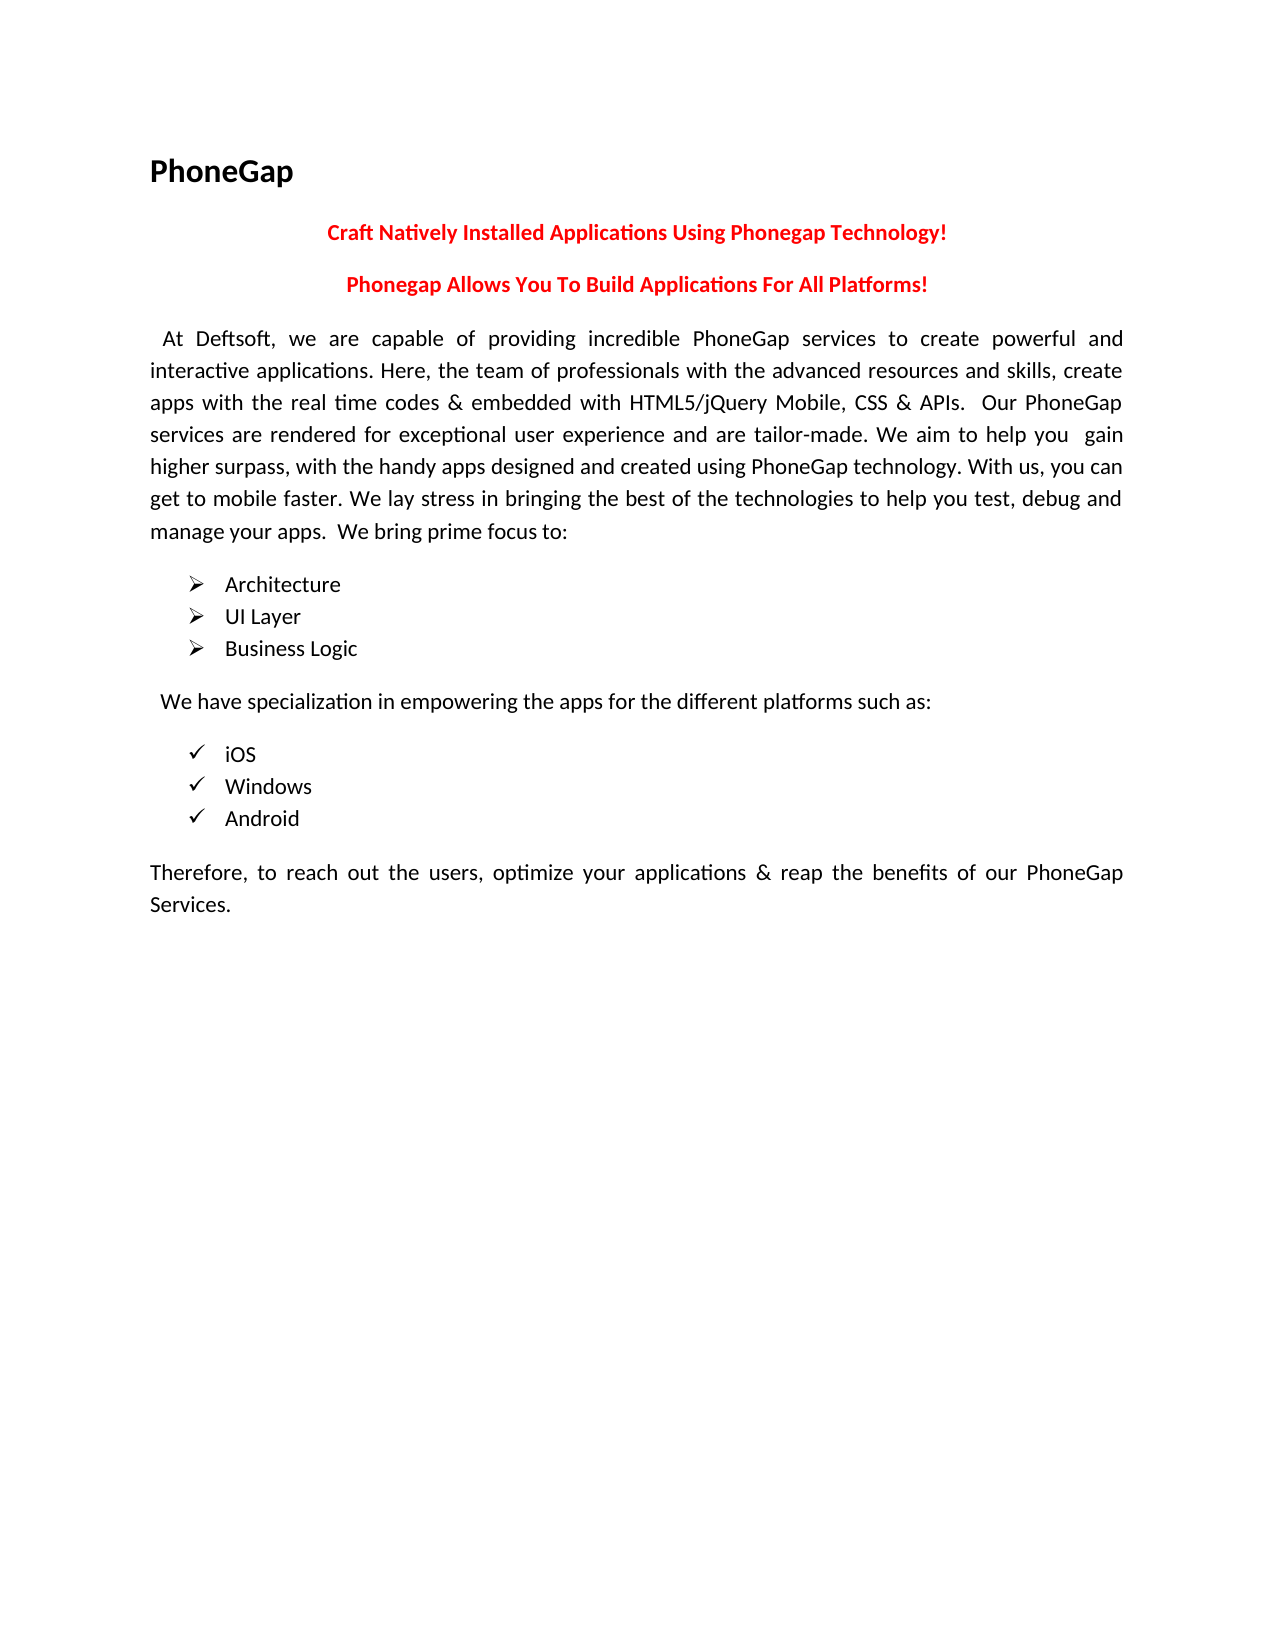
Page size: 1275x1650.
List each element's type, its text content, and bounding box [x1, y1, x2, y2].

text Phonegap Allows You To Build Applications For All Platforms! [150, 271, 1125, 299]
text PhoneGap [150, 150, 1125, 191]
list Windows [187, 772, 1125, 800]
list UI Layer [187, 602, 1125, 630]
list Android [187, 804, 1125, 833]
text Craft Natively Installed Applications Using Phonegap Technology! [150, 218, 1125, 246]
text We have specialization in empowering the apps for the different platforms such as: [150, 687, 1125, 715]
text At Deftsoft, we are capable of providing incredible PhoneGap services to create powerful and interactive applications. Here, the team of professionals with the advanced resources and skills, create apps with the real time codes & embedded with HTML5/jQuery Mobile, CSS & APIs. Our PhoneGap services are rendered for exceptional user experience and are tailor-made. We aim to help you gain higher surpass, with the handy apps designed and created using PhoneGap technology. With us, you can get to mobile faster. We lay stress in bringing the best of the technologies to help you test, debug and manage your apps. We bring prime focus to: [150, 324, 1125, 545]
list Business Logic [187, 634, 1125, 662]
list iOS [187, 740, 1125, 768]
list Architecture [187, 570, 1125, 598]
text Therefore, to reach out the users, optimize your applications & reap the benefits of our PhoneGap Services. [150, 858, 1125, 918]
